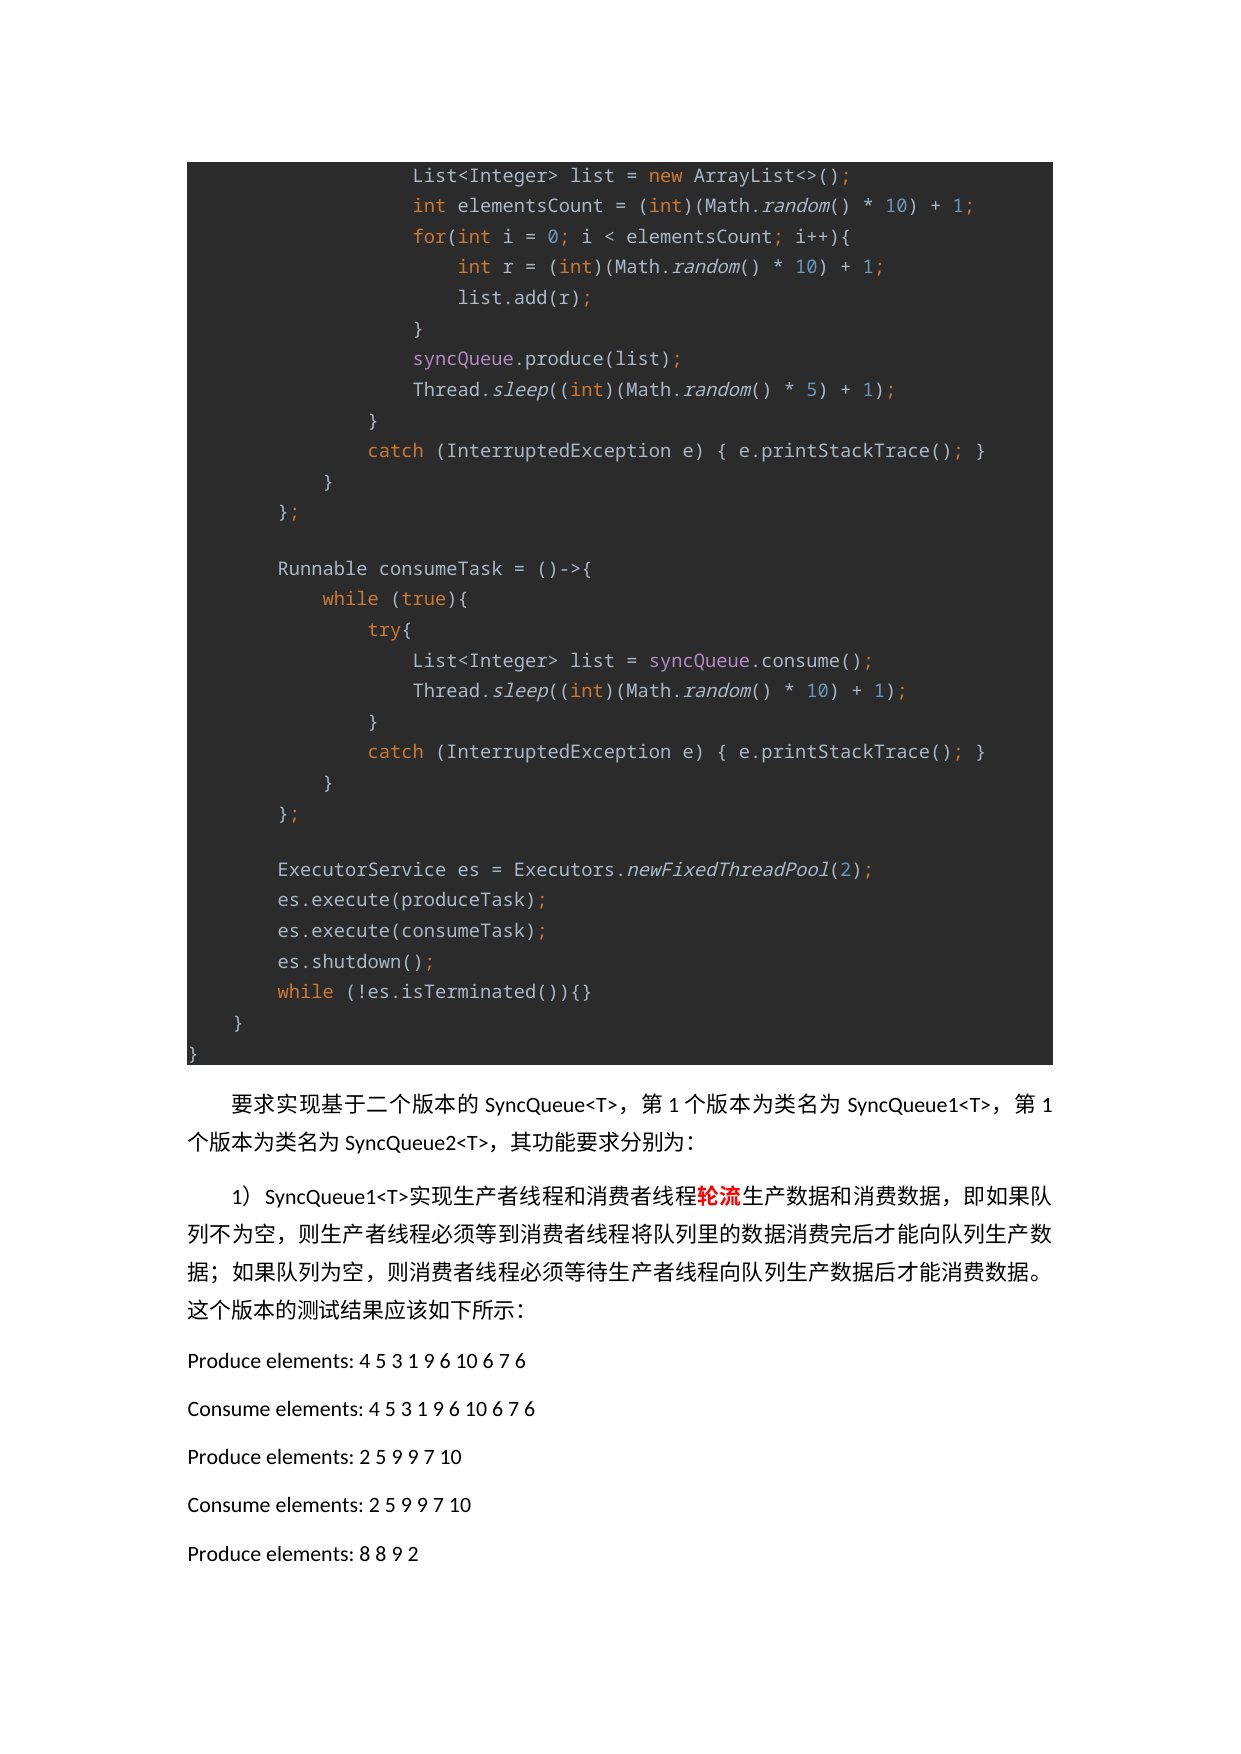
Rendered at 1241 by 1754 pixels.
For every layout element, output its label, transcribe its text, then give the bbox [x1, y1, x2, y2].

text Consume elements: 2 5 9 9 7 10 [187, 1491, 1053, 1518]
text Consume elements: 4 5 3 1 9 6 10 6 7 6 [187, 1395, 1053, 1422]
text Produce elements: 2 5 9 9 7 10 [187, 1443, 1053, 1470]
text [187, 162, 1053, 1065]
text Produce elements: 8 8 9 2 [187, 1540, 1053, 1566]
text Produce elements: 4 5 3 1 9 6 10 6 7 6 [187, 1347, 1053, 1373]
text 1）SyncQueue1<T>实现生产者线程和消费者线程轮流生产数据和消费数据，即如果队列不为空，则生产者线程必须等到消费者线程将队列里的数据消费完后才能向队列生产数据；如果队列为空，则消费者线程必须等待生产者线程向队列生产数据后才能消费数据。这个版本的测试结果应该如下所示： [187, 1179, 1053, 1324]
text 要求实现基于二个版本的SyncQueue<T>，第1个版本为类名为SyncQueue1<T>，第1个版本为类名为SyncQueue2<T>，其功能要求分别为： [187, 1087, 1053, 1156]
